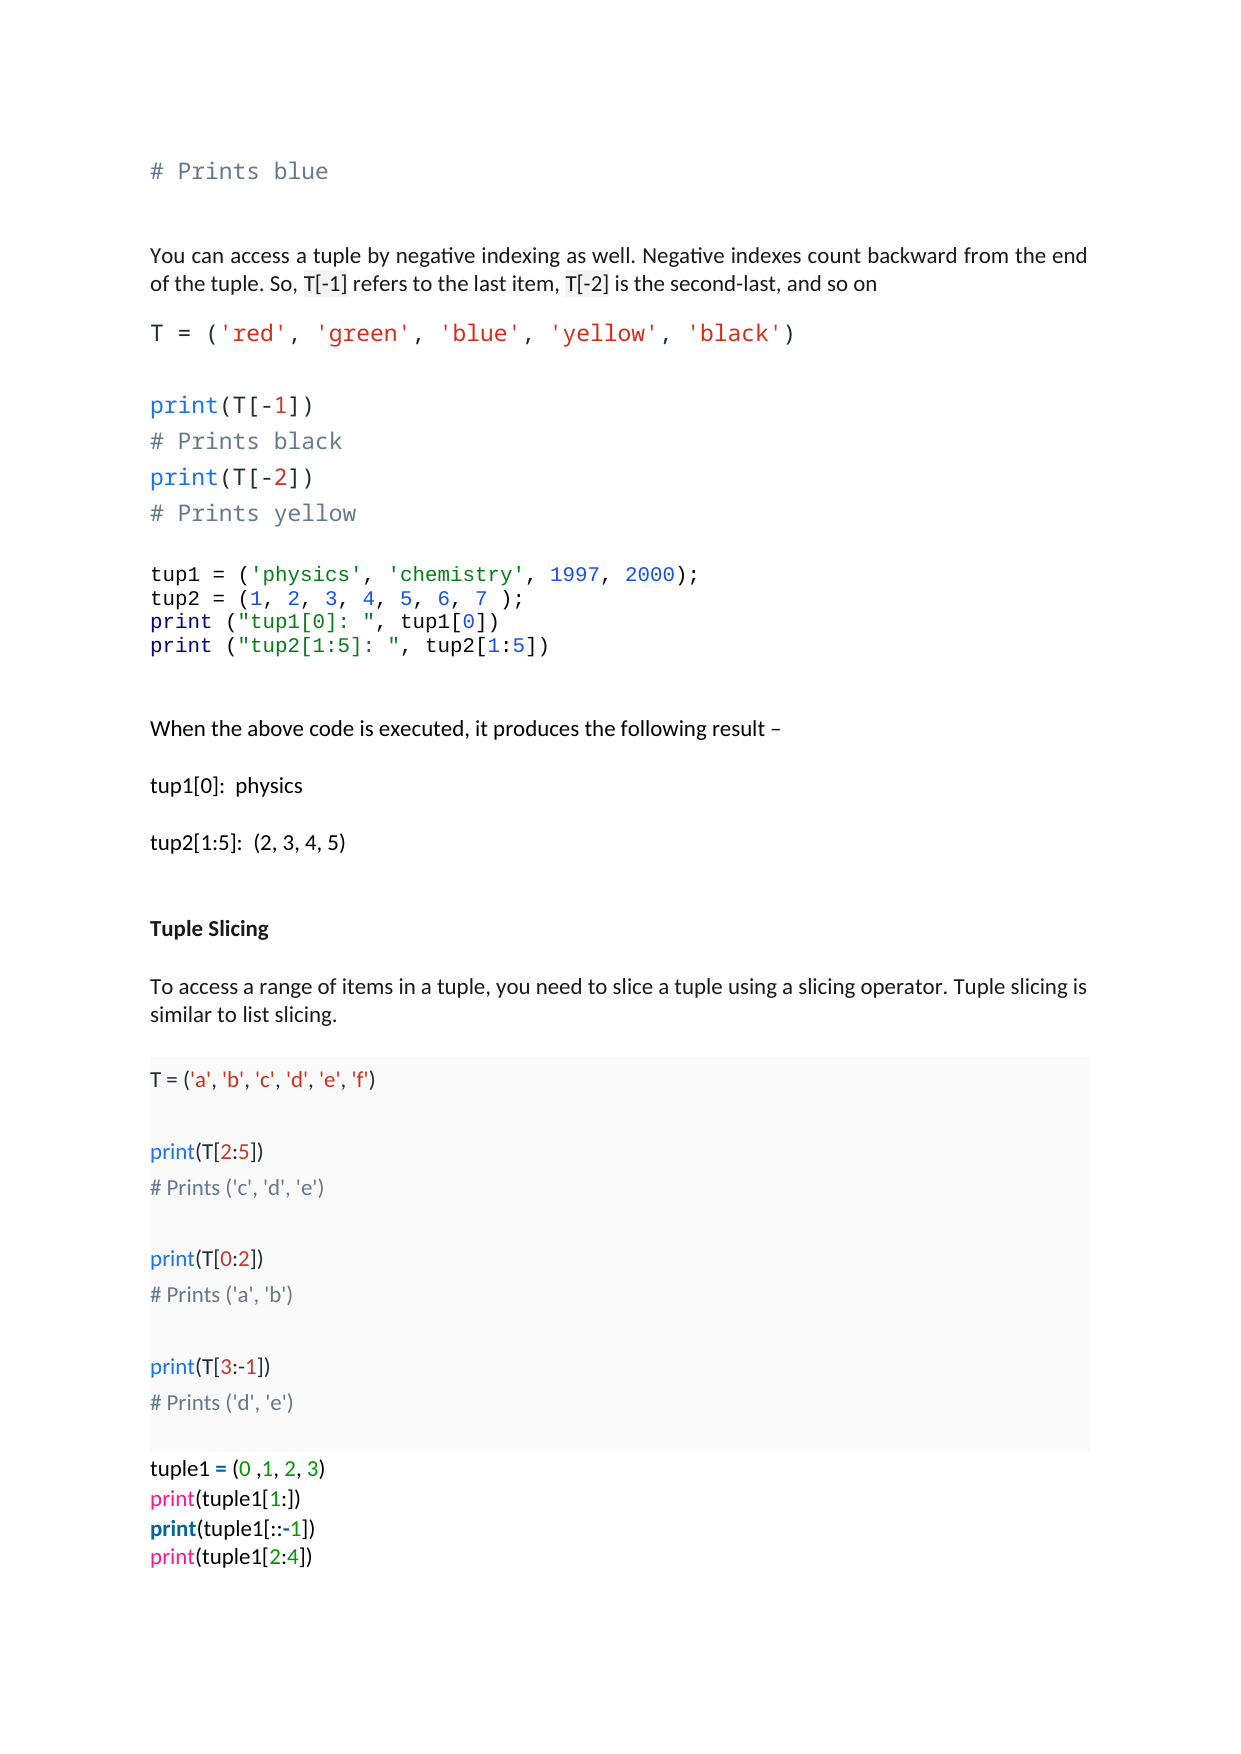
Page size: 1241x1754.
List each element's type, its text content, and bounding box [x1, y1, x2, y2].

text print(T[-2]) [150, 456, 1090, 492]
text # Prints blue [150, 150, 1090, 186]
text tup1 = ('physics', 'chemistry', 1997, 2000); tup2 = (1, 2, 3, 4, 5, 6, 7 ); print ("tup1[0]: ", tup1[0]) print ("tup2[1:5]: ", tup2[1:5]) [150, 564, 1090, 659]
text tup1[0]: physics [150, 771, 1090, 799]
text T = ('red', 'green', 'blue', 'yellow', 'black') [150, 312, 1090, 348]
text print(tuple1[1:]) [150, 1482, 1090, 1512]
text tup2[1:5]: (2, 3, 4, 5) [150, 828, 1090, 857]
subtitle Tuple Slicing [150, 914, 1090, 943]
text print(T[2:5]) [150, 1129, 1090, 1165]
text When the above code is executed, it produces the following result – [150, 714, 1090, 742]
text tuple1 = (0 ,1, 2, 3) [150, 1452, 1090, 1482]
text print(tuple1[2:4]) [150, 1542, 1090, 1570]
text # Prints ('a', 'b') [150, 1273, 1090, 1308]
text # Prints yellow [150, 492, 1090, 528]
text print(T[0:2]) [150, 1237, 1090, 1273]
text print(T[-1]) [150, 384, 1090, 420]
text To access a range of items in a tuple, you need to slice a tuple using a slicing operator. Tuple slicing is similar to list slicing. [150, 972, 1090, 1028]
text You can access a tuple by negative indexing as well. Negative indexes count backward from the end of the tuple. So, T[-1] refers to the last item, T[-2] is the second-last, and so on [150, 269, 1090, 297]
text # Prints ('d', 'e') [150, 1380, 1090, 1416]
text # Prints ('c', 'd', 'e') [150, 1165, 1090, 1201]
text # Prints black [150, 420, 1090, 456]
text print(tuple1[::-1]) [150, 1512, 1090, 1542]
text print(T[3:-1]) [150, 1344, 1090, 1380]
text T = ('a', 'b', 'c', 'd', 'e', 'f') [150, 1057, 1090, 1093]
